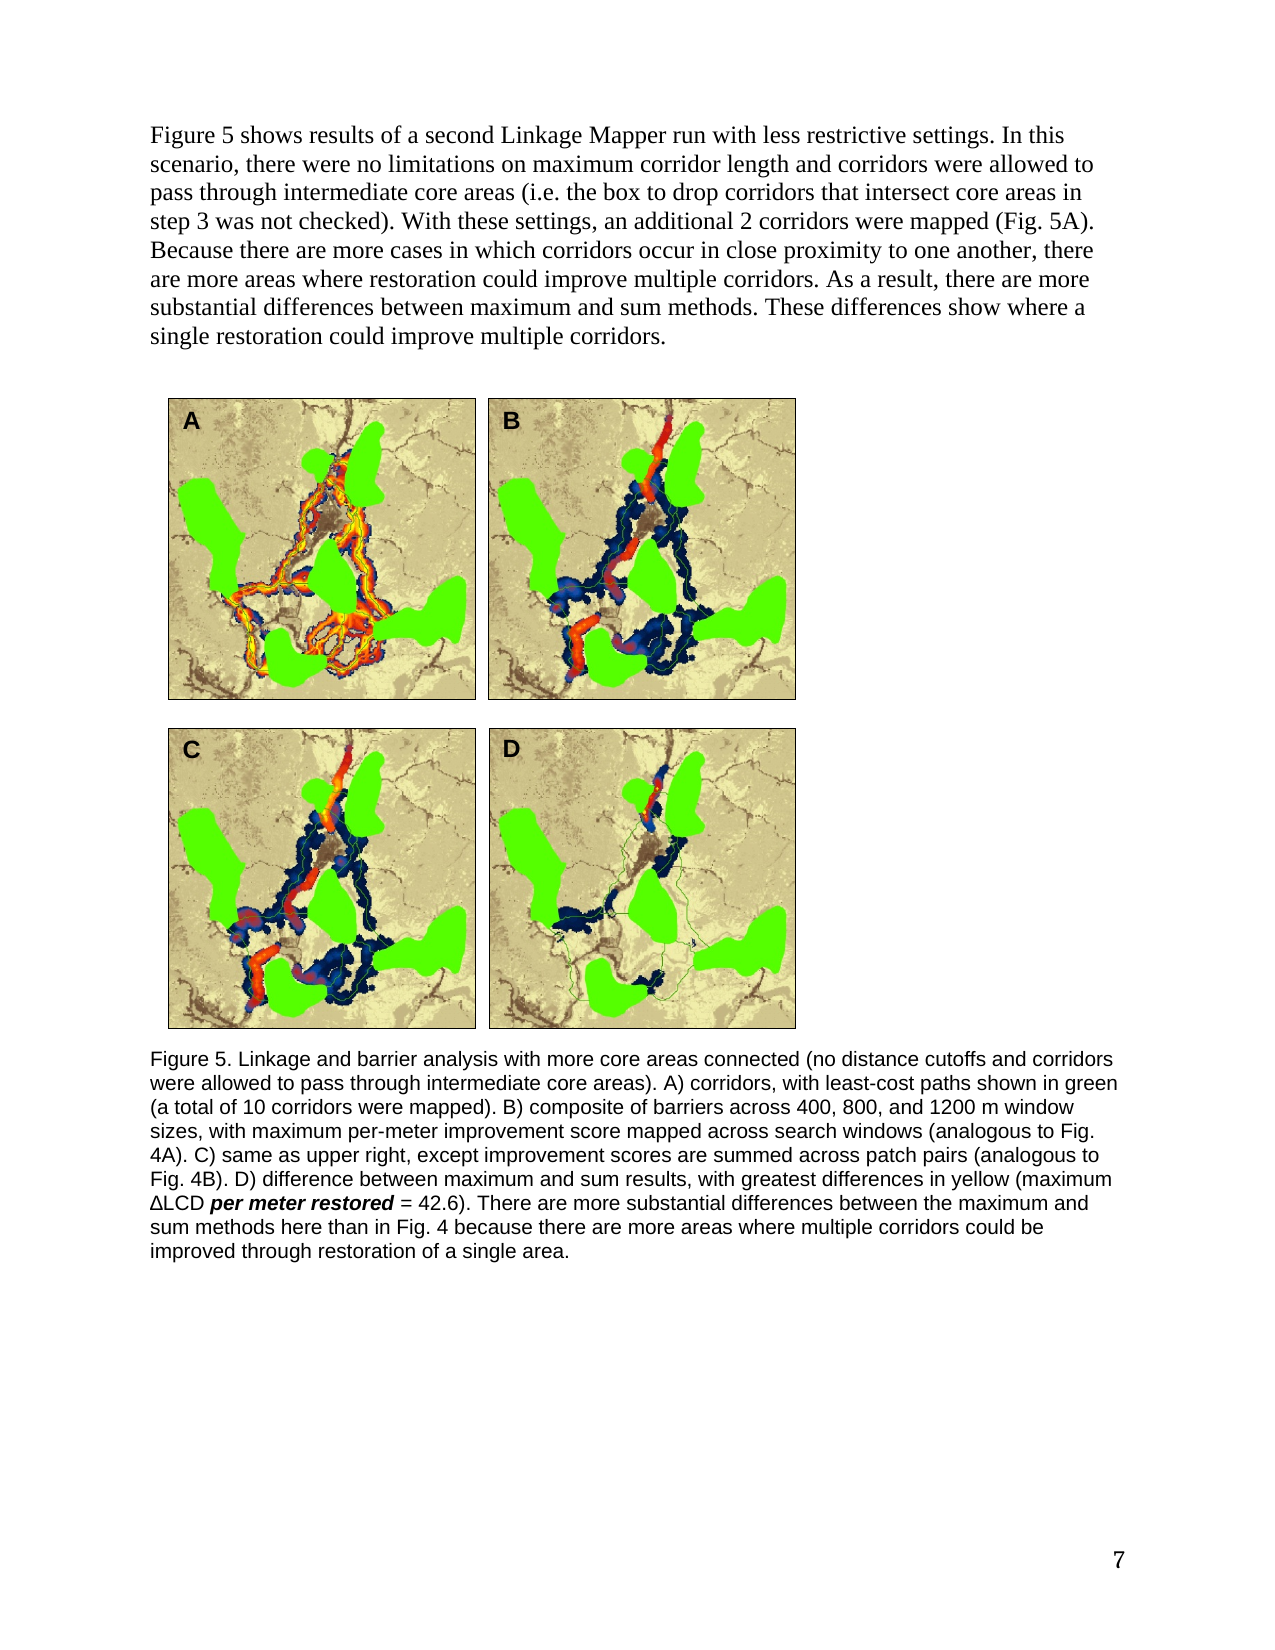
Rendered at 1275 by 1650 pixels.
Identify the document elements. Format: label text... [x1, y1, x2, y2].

picture [169, 729, 475, 1028]
picture [169, 399, 475, 699]
text Figure 5. Linkage and barrier analysis with more core areas connected (no distance cutoffs and corridors were allowed to pass through intermediate core areas). A) corridors, with least-cost paths shown in green (a total of 10 corridors were mapped). B) composite of barriers across 400, 800, and 1200 m window sizes, with maximum per-meter improvement score mapped across search windows (analogous to Fig. 4A). C) same as upper right, except improvement scores are summed across patch pairs (analogous to Fig. 4B). D) difference between maximum and sum results, with greatest differences in yellow (maximum ∆LCD per meter restored = 42.6). There are more substantial differences between the maximum and sum methods here than in Fig. 4 because there are more areas where multiple corridors could be improved through restoration of a single area. [150, 1047, 1125, 1263]
picture [489, 399, 795, 699]
text Figure 5 shows results of a second Linkage Mapper run with less restrictive settings. In this scenario, there were no limitations on maximum corridor length and corridors were allowed to pass through intermediate core areas (i.e. the box to drop corridors that intersect core areas in step 3 was not checked). With these settings, an additional 2 corridors were mapped (Fig. 5A). Because there are more cases in which corridors occur in close proximity to one another, there are more areas where restoration could improve multiple corridors. As a result, there are more substantial differences between maximum and sum methods. These differences show where a single restoration could improve multiple corridors. [150, 120, 1125, 350]
picture [490, 729, 795, 1028]
